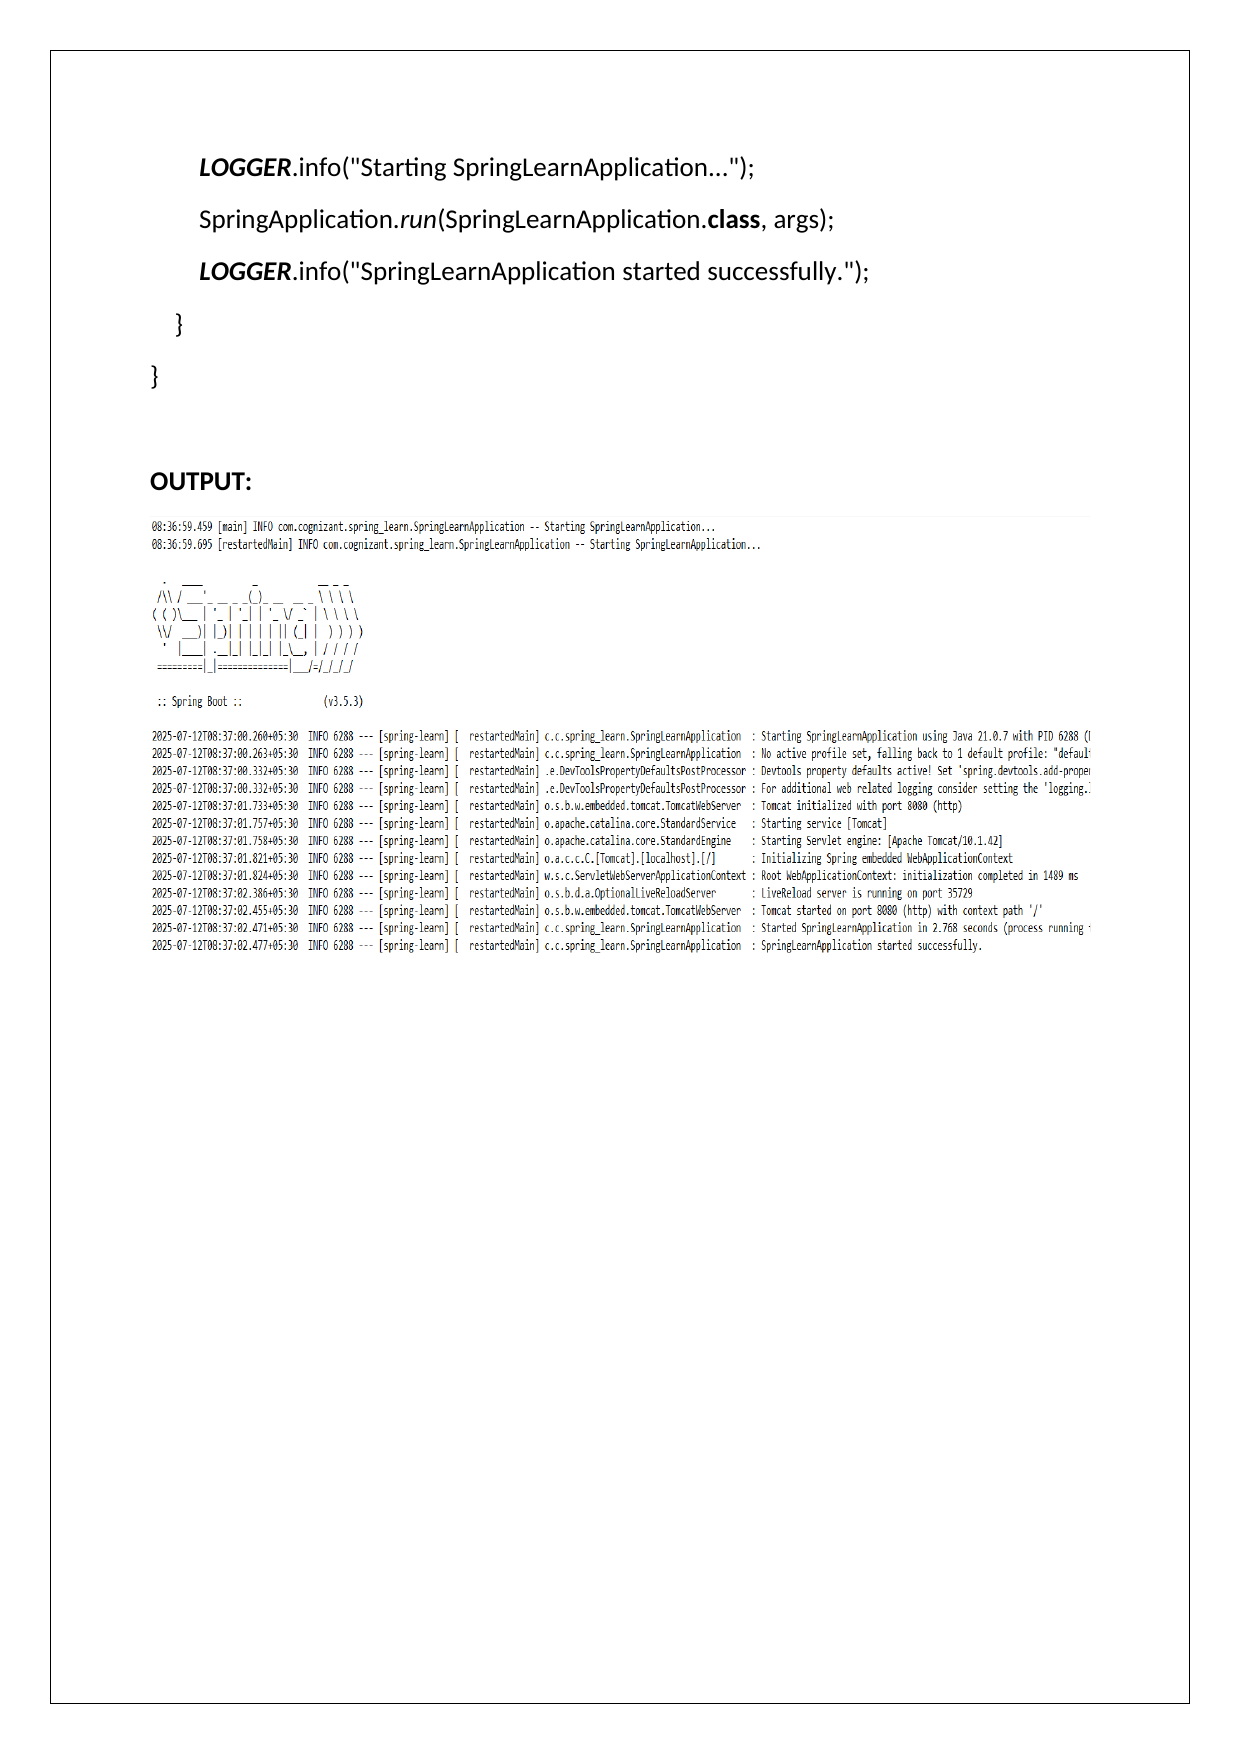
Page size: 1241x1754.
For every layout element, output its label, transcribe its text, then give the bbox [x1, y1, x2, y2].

text } [150, 359, 1090, 392]
text } [150, 307, 1090, 340]
text LOGGER.info("Starting SpringLearnApplication..."); [150, 150, 1090, 183]
picture [150, 516, 1091, 973]
text SpringApplication.run(SpringLearnApplication.class, args); [150, 202, 1090, 235]
text OUTPUT: [150, 464, 1090, 497]
text LOGGER.info("SpringLearnApplication started successfully."); [150, 254, 1090, 288]
